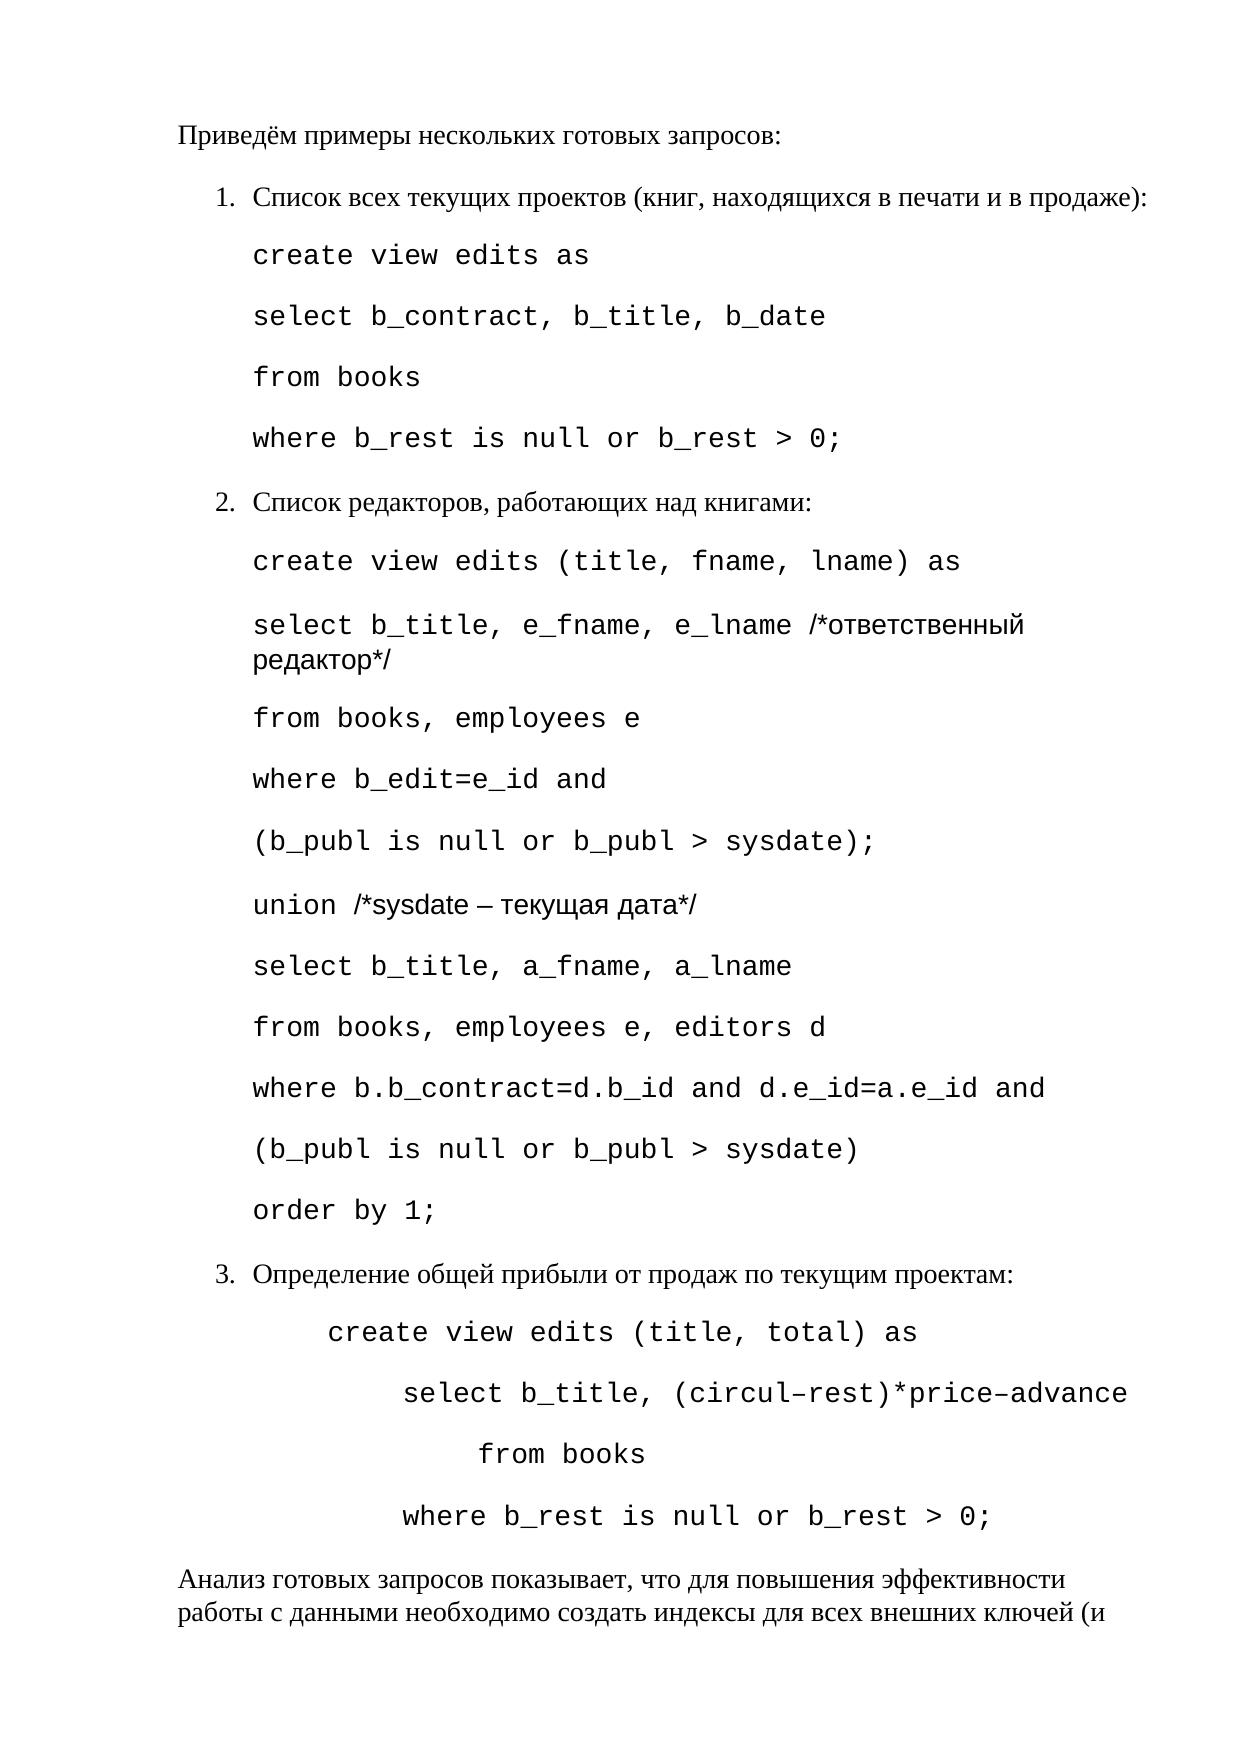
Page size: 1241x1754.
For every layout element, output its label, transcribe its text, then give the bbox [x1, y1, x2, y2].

text Приведём примеры нескольких готовых запросов: [177, 118, 1152, 151]
text create view edits (title, total) as [327, 1318, 1152, 1350]
text from books [252, 363, 1152, 395]
text create view edits as [252, 241, 1152, 273]
text where b_rest is null or b_rest > 0; [252, 424, 1152, 456]
text (b_publ is null or b_publ > sysdate); [252, 827, 1152, 858]
text create view edits (title, fname, lname) as [252, 547, 1152, 579]
text select b_contract, b_title, b_date [252, 302, 1152, 334]
text select b_title, (circul–rest)*price–advance [402, 1379, 1152, 1411]
text order by 1; [252, 1196, 1152, 1228]
text union /*sysdate – текущая дата*/ [252, 888, 1152, 922]
text select b_title, a_fname, a_lname [252, 952, 1152, 983]
text where b.b_contract=d.b_id and d.e_id=a.e_id and [252, 1074, 1152, 1106]
text where b_edit=e_id and [252, 766, 1152, 797]
list Список редакторов, работающих над книгами: [215, 485, 1152, 518]
list Определение общей прибыли от продаж по текущим проектам: [215, 1257, 1152, 1289]
text from books, employees e, editors d [252, 1013, 1152, 1044]
text from books, employees e [252, 704, 1152, 736]
list Список всех текущих проектов (книг, находящихся в печати и в продаже): [215, 180, 1152, 212]
text (b_publ is null or b_publ > sysdate) [252, 1135, 1152, 1167]
text from books [477, 1441, 1152, 1472]
text where b_rest is null or b_rest > 0; [402, 1502, 1152, 1533]
text select b_title, e_fname, e_lname /*ответственный редактор*/ [252, 608, 1152, 675]
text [177, 1563, 1152, 1627]
